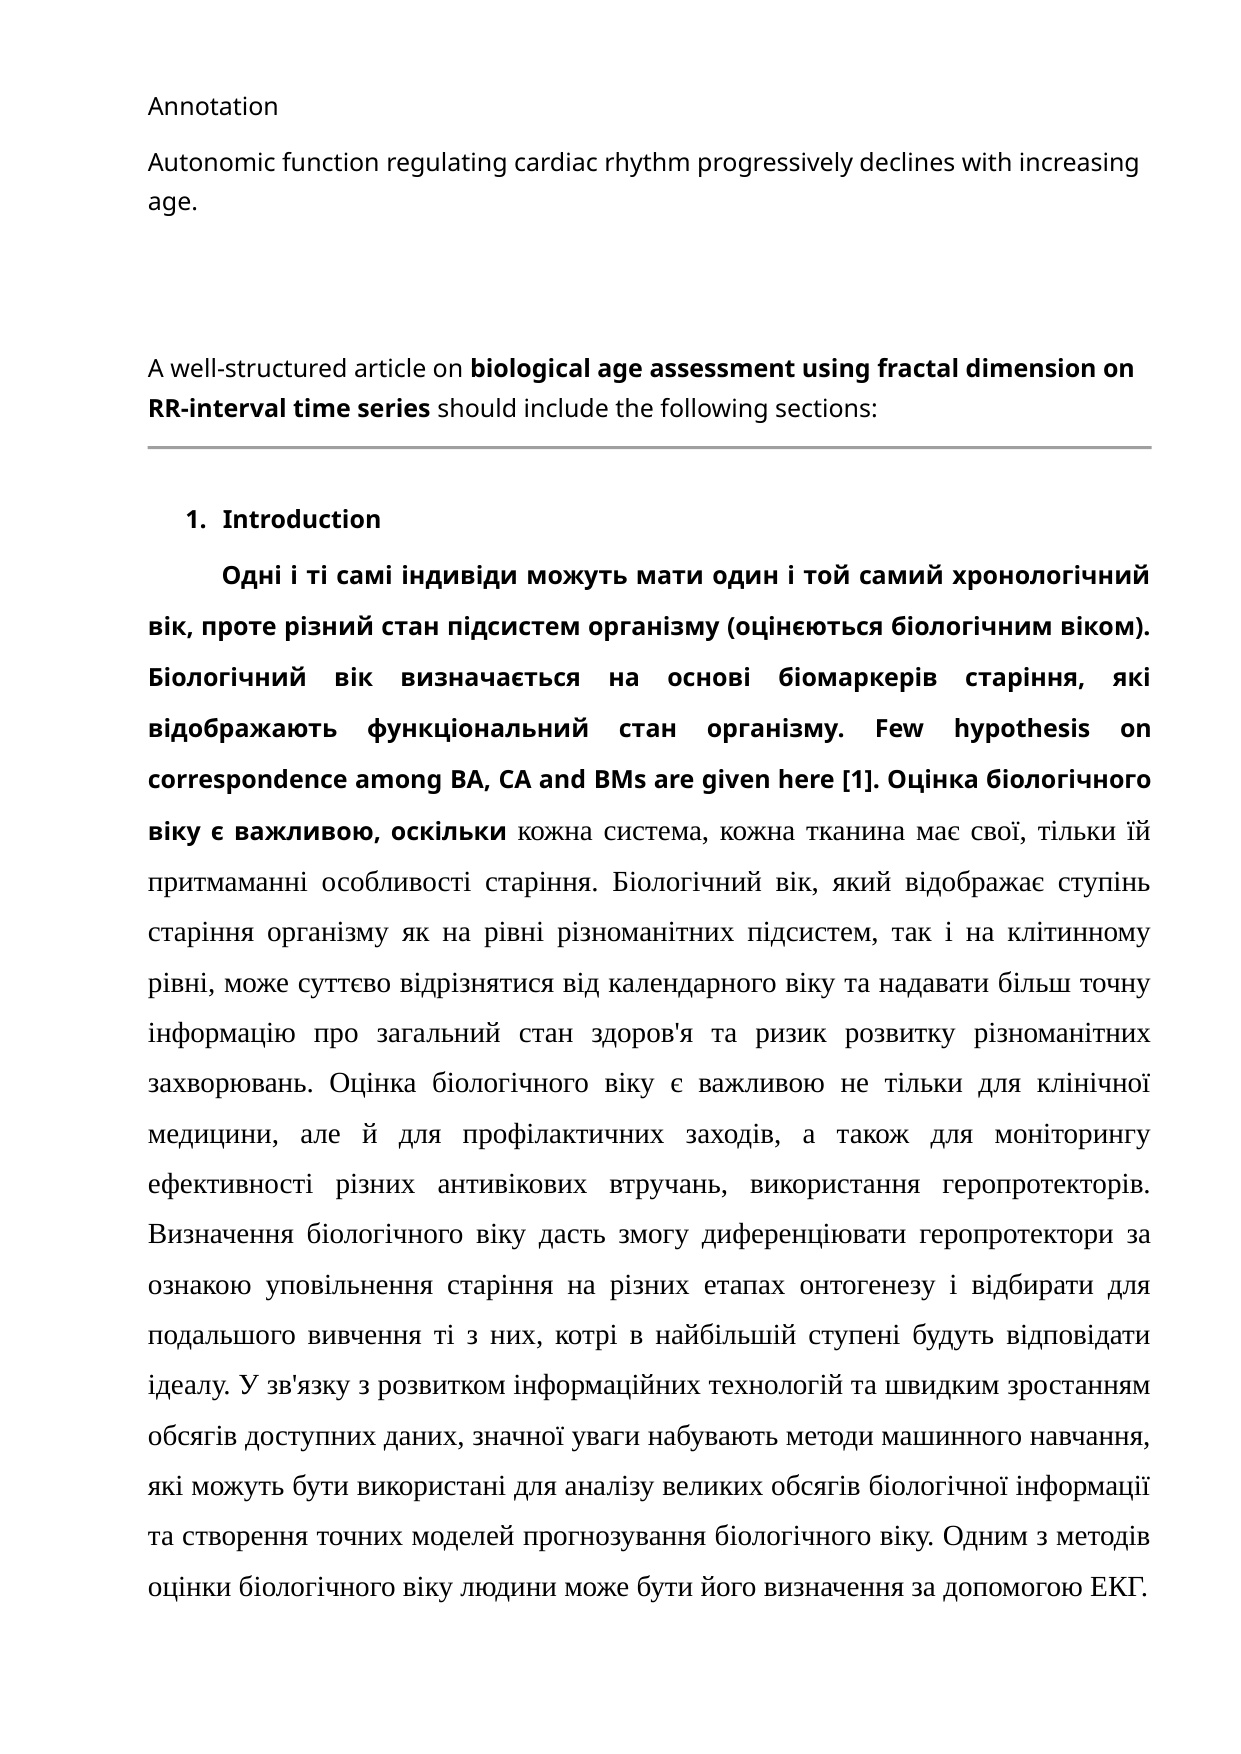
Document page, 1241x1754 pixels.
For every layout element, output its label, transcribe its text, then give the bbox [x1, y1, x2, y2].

text Одні і ті самі індивіди можуть мати один і той самий хронологічний вік, проте різний стан підсистем організму (оцінєються біологічним віком). Біологічний вік визначається на основі біомаркерів старіння, які відображають функціональний стан організму. Few hypothesis on correspondence among BA, CA and BMs are given here [1]. Оцінка біологічного віку є важливою, оскільки кожна система, кожна тканина має свої, тільки їй притмаманні особливості старіння. Біологічний вік, який відображає ступінь старіння організму як на рівні різноманітних підсистем, так і на клітинному рівні, може суттєво відрізнятися від календарного віку та надавати більш точну інформацію про загальний стан здоров'я та ризик розвитку різноманітних захворювань. Оцінка біологічного віку є важливою не тільки для клінічної медицини, але й для профілактичних заходів, а також для моніторингу ефективності різних антивікових втручань, використання геропротекторів. Визначення біологічного віку дасть змогу диференціювати геропротектори за ознакою уповільнення старіння на різних етапах онтогенезу і відбирати для подальшого вивчення ті з них, котрі в найбільшій ступені будуть відповідати ідеалу. У зв'язку з розвитком інформаційних технологій та швидким зростанням обсягів доступних даних, значної уваги набувають методи машинного навчання, які можуть бути використані для аналізу великих обсягів біологічної інформації та створення точних моделей прогнозування біологічного віку. Одним з методів оцінки біологічного віку людини може бути його визначення за допомогою ЕКГ. [148, 558, 1152, 1602]
text Annotation [148, 88, 1152, 123]
list Introduction [185, 502, 1152, 536]
text Autonomic function regulating cardiac rhythm progressively declines with increasing age. [148, 144, 1152, 218]
text A well-structured article on biological age assessment using fractal dimension on RR-interval time series should include the following sections: [148, 351, 1152, 424]
